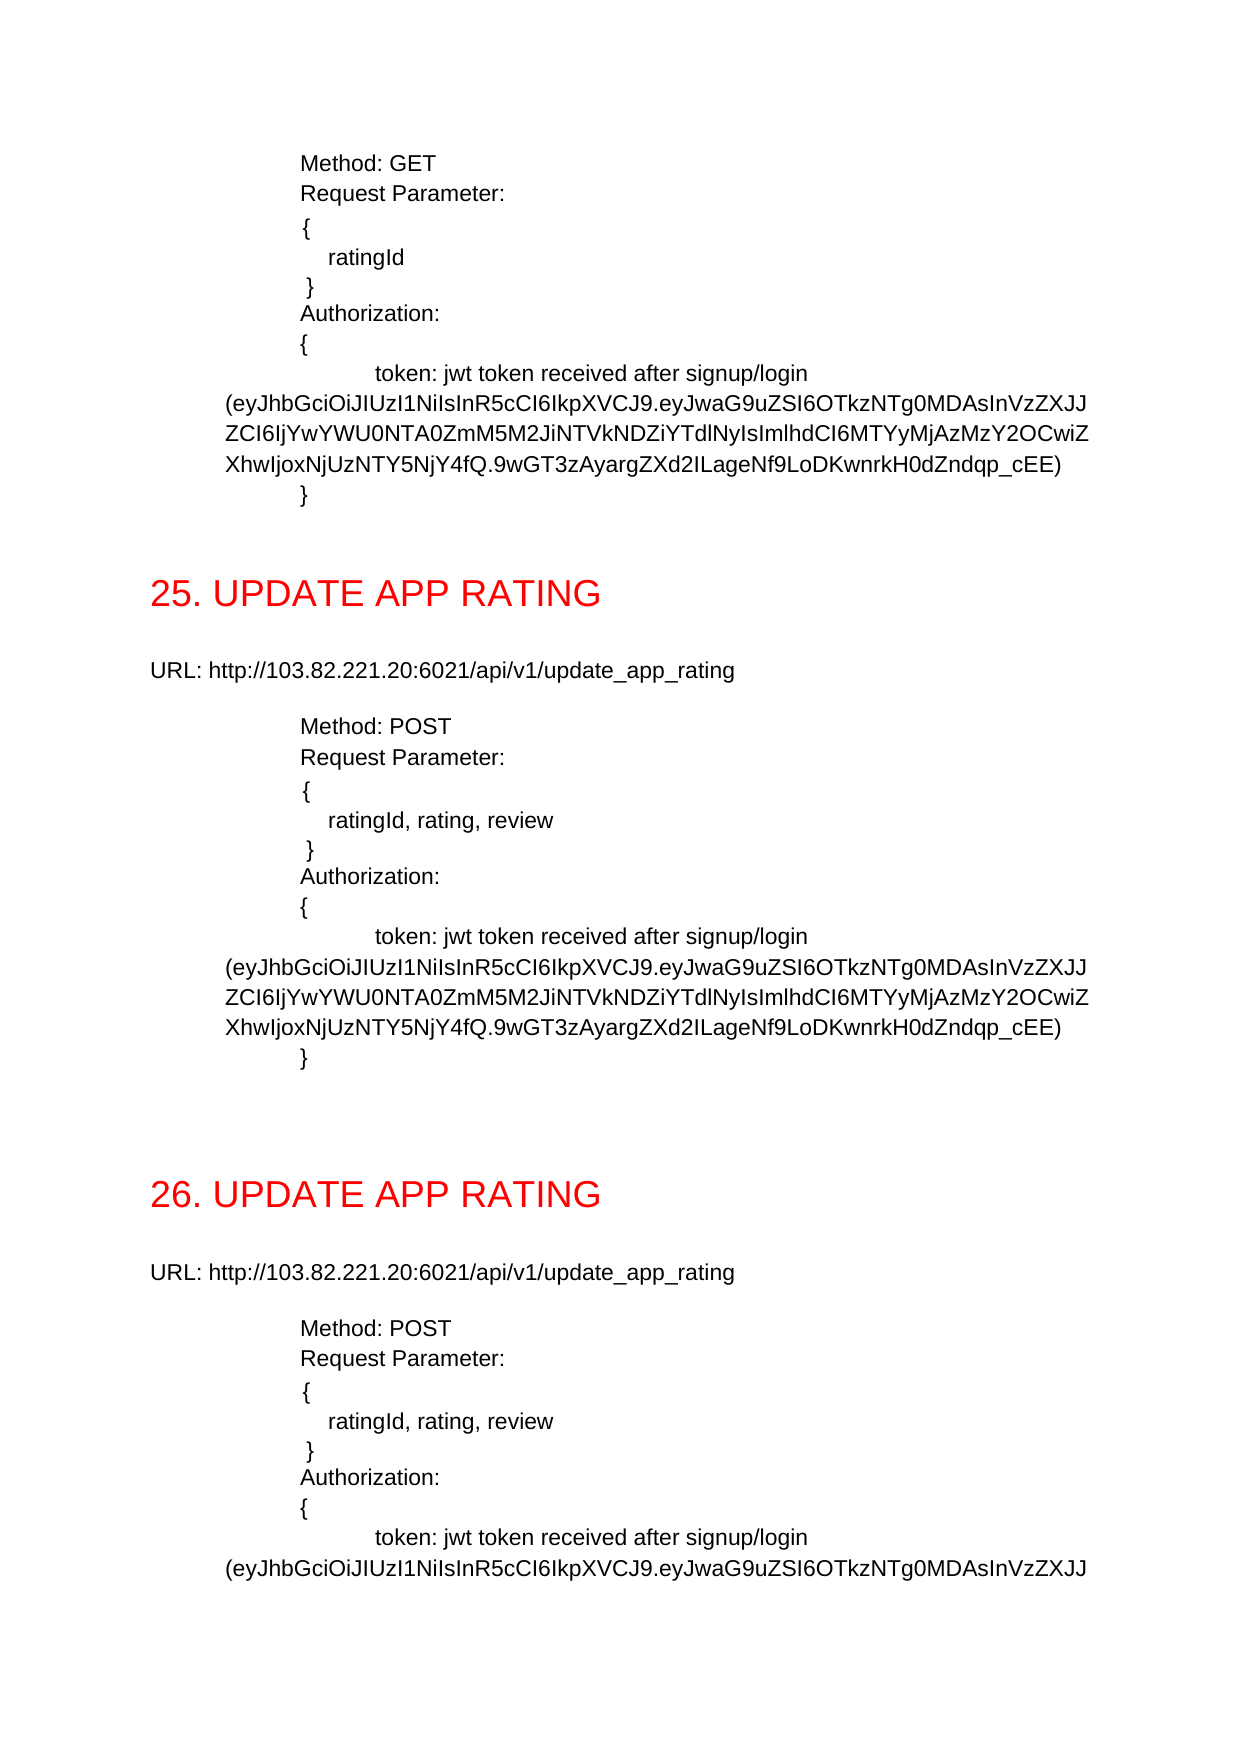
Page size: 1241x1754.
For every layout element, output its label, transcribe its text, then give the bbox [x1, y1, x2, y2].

text Request Parameter: [225, 1345, 1090, 1371]
text Request Parameter: [225, 743, 1090, 770]
text } [150, 1434, 1090, 1464]
text { [225, 1494, 1090, 1521]
text } [150, 833, 1090, 863]
text Request Parameter: [225, 180, 1090, 207]
text 25. UPDATE APP RATING [150, 571, 1090, 614]
text Authorization: [225, 299, 1090, 326]
text { [150, 210, 1090, 240]
text { [225, 893, 1090, 919]
text { [150, 1375, 1090, 1404]
text ratingId, rating, review [150, 803, 1090, 833]
text Authorization: [225, 1464, 1090, 1490]
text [225, 360, 1090, 477]
text { [225, 330, 1090, 356]
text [225, 1524, 1090, 1581]
text } [150, 270, 1090, 299]
text ratingId, rating, review [150, 1404, 1090, 1434]
text ratingId [150, 240, 1090, 270]
text 26. UPDATE APP RATING [150, 1172, 1090, 1216]
text Method: POST [225, 1314, 1090, 1341]
text Method: POST [225, 713, 1090, 740]
text { [150, 774, 1090, 803]
text URL: http://103.82.221.20:6021/api/v1/update_app_rating [150, 654, 1090, 684]
text URL: http://103.82.221.20:6021/api/v1/update_app_rating [150, 1255, 1090, 1285]
text } [225, 1044, 1090, 1070]
text } [225, 481, 1090, 507]
text Method: GET [225, 150, 1090, 176]
text Authorization: [225, 863, 1090, 889]
